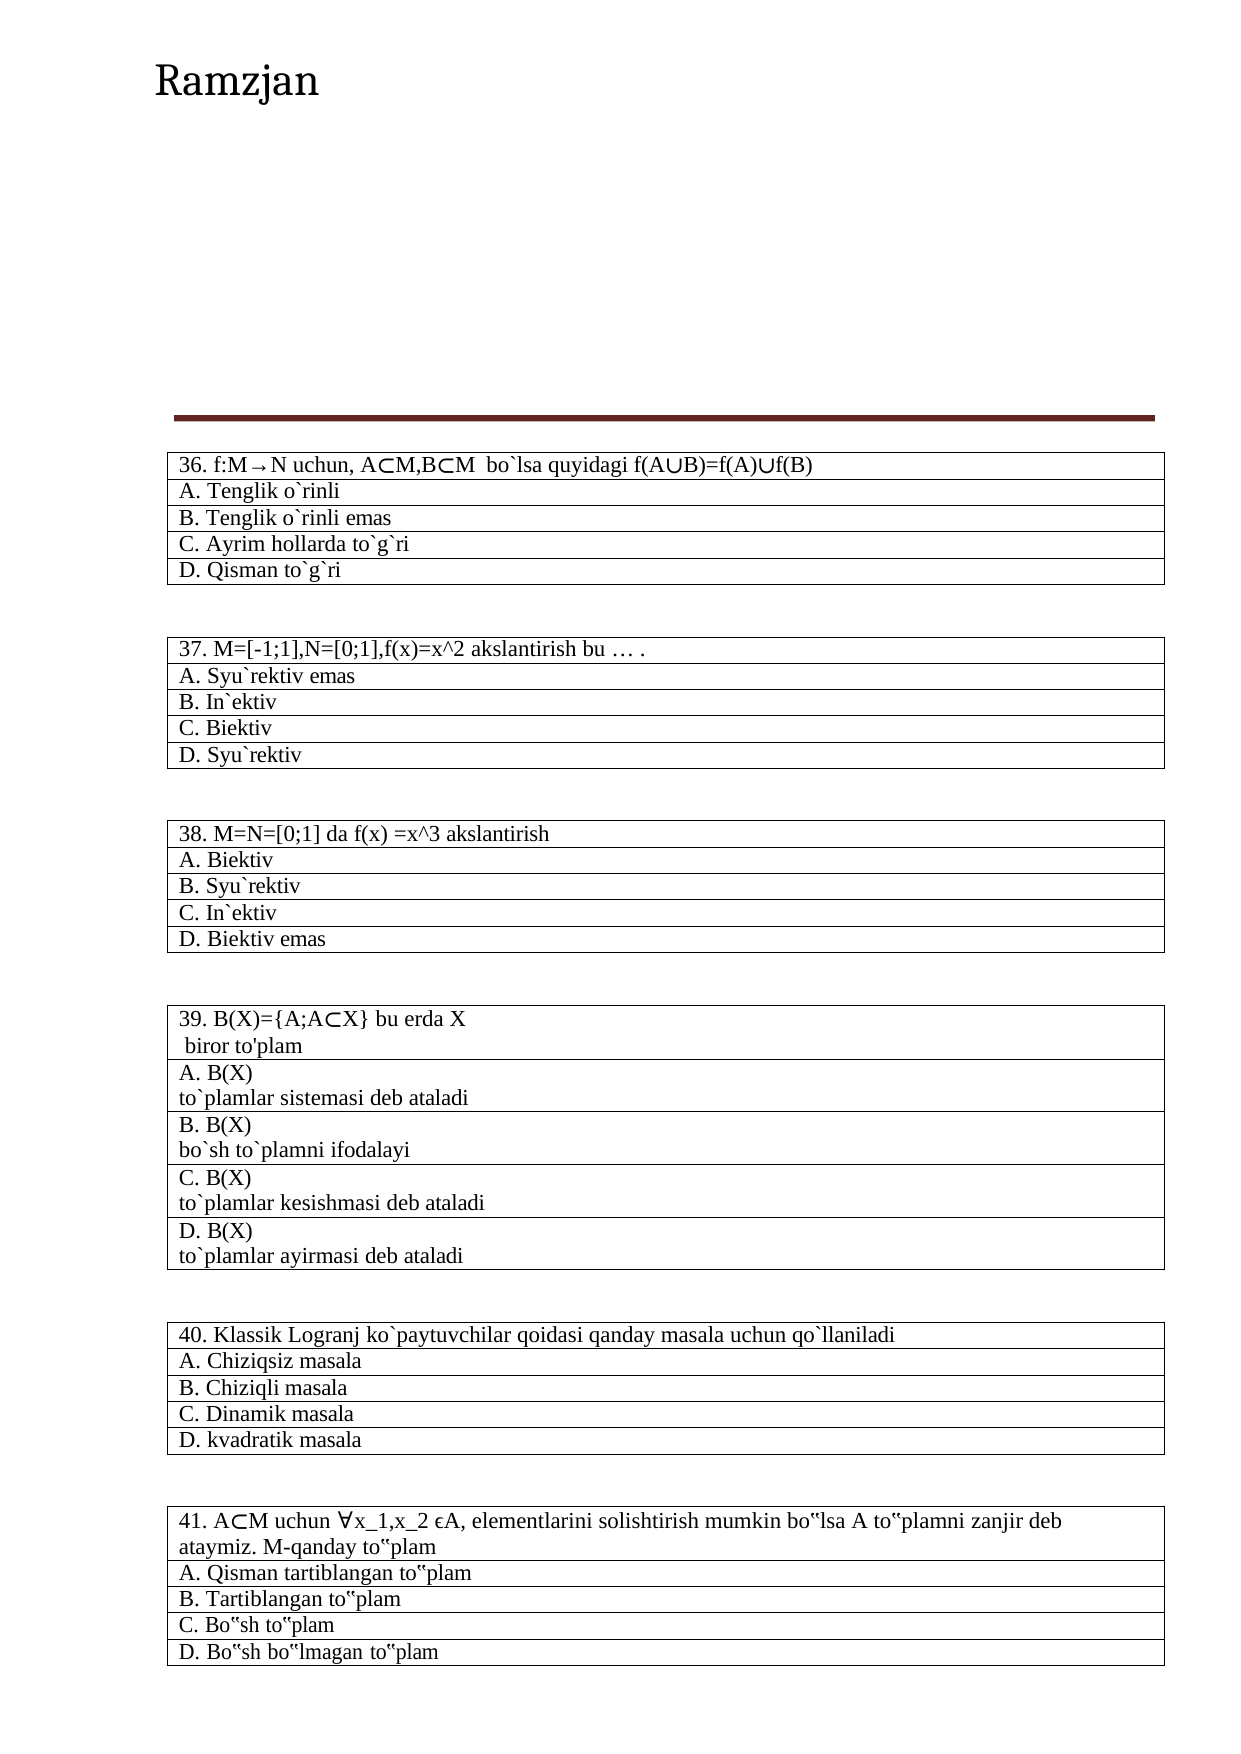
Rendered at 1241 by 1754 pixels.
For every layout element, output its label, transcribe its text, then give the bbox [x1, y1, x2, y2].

table_cell D. kvadratik masala [168, 1428, 1164, 1454]
table_cell B. In`ektiv [168, 690, 1164, 715]
table_cell A. Biektiv [168, 848, 1164, 873]
table_cell A. Tenglik o`rinli [168, 480, 1164, 505]
table_cell B. Tenglik o`rinli emas [168, 506, 1164, 531]
table_cell C. Bo‟sh to‟plam [168, 1613, 1164, 1639]
table_header 40. Klassik Logranj ko`paytuvchilar qoidasi qanday masala uchun qo`llaniladi [168, 1323, 1164, 1348]
table_cell B. Chiziqli masala [168, 1376, 1164, 1401]
table_cell C. Dinamik masala [168, 1402, 1164, 1427]
table_cell A. Chiziqsiz masala [168, 1349, 1164, 1374]
table_header 37. M=[-1;1],N=[0;1],f(x)=x^2 akslantirish bu … . [168, 638, 1164, 663]
table_cell D. Syu`rektiv [168, 743, 1164, 768]
table_cell C. B(X) to`plamlar kesishmasi deb ataladi [168, 1165, 1164, 1217]
table_cell D. Bo‟sh bo‟lmagan to‟plam [168, 1640, 1164, 1665]
table_cell C. Ayrim hollarda to`g`ri [168, 532, 1164, 557]
table_cell D. Qisman to`g`ri [168, 559, 1164, 584]
table_header 36. f:M→N uchun, A⊂M,B⊂M bo`lsa quyidagi f(A∪B)=f(A)∪f(B) [168, 453, 1164, 479]
table_cell A. Qisman tartiblangan to‟plam [168, 1561, 1164, 1586]
table_cell B. B(X) bo`sh to`plamni ifodalayi [168, 1112, 1164, 1164]
table_cell B. Tartiblangan to‟plam [168, 1587, 1164, 1612]
table_cell A. Syu`rektiv emas [168, 664, 1164, 689]
table_cell B. Syu`rektiv [168, 874, 1164, 899]
table_cell D. Biektiv emas [168, 927, 1164, 952]
table_cell A. B(X) to`plamlar sistemasi deb ataladi [168, 1060, 1164, 1111]
table_cell C. In`ektiv [168, 900, 1164, 926]
table_header 38. Μ=Ν=[0;1] da f(x) =x^3 akslantirish [168, 821, 1164, 847]
table_header 39. B(X)={A;A⊂X} bu erda X biror to'plam [168, 1006, 1164, 1059]
table_cell C. Biektiv [168, 716, 1164, 742]
table_cell D. B(X) to`plamlar ayirmasi deb ataladi [168, 1218, 1164, 1269]
table_header 41. A⊂M uchun ∀x_1,x_2 ϵA, elementlarini solishtirish mumkin bo‟lsa A to‟plamni zanjir deb ataymiz. M-qanday to‟plam [168, 1507, 1164, 1560]
